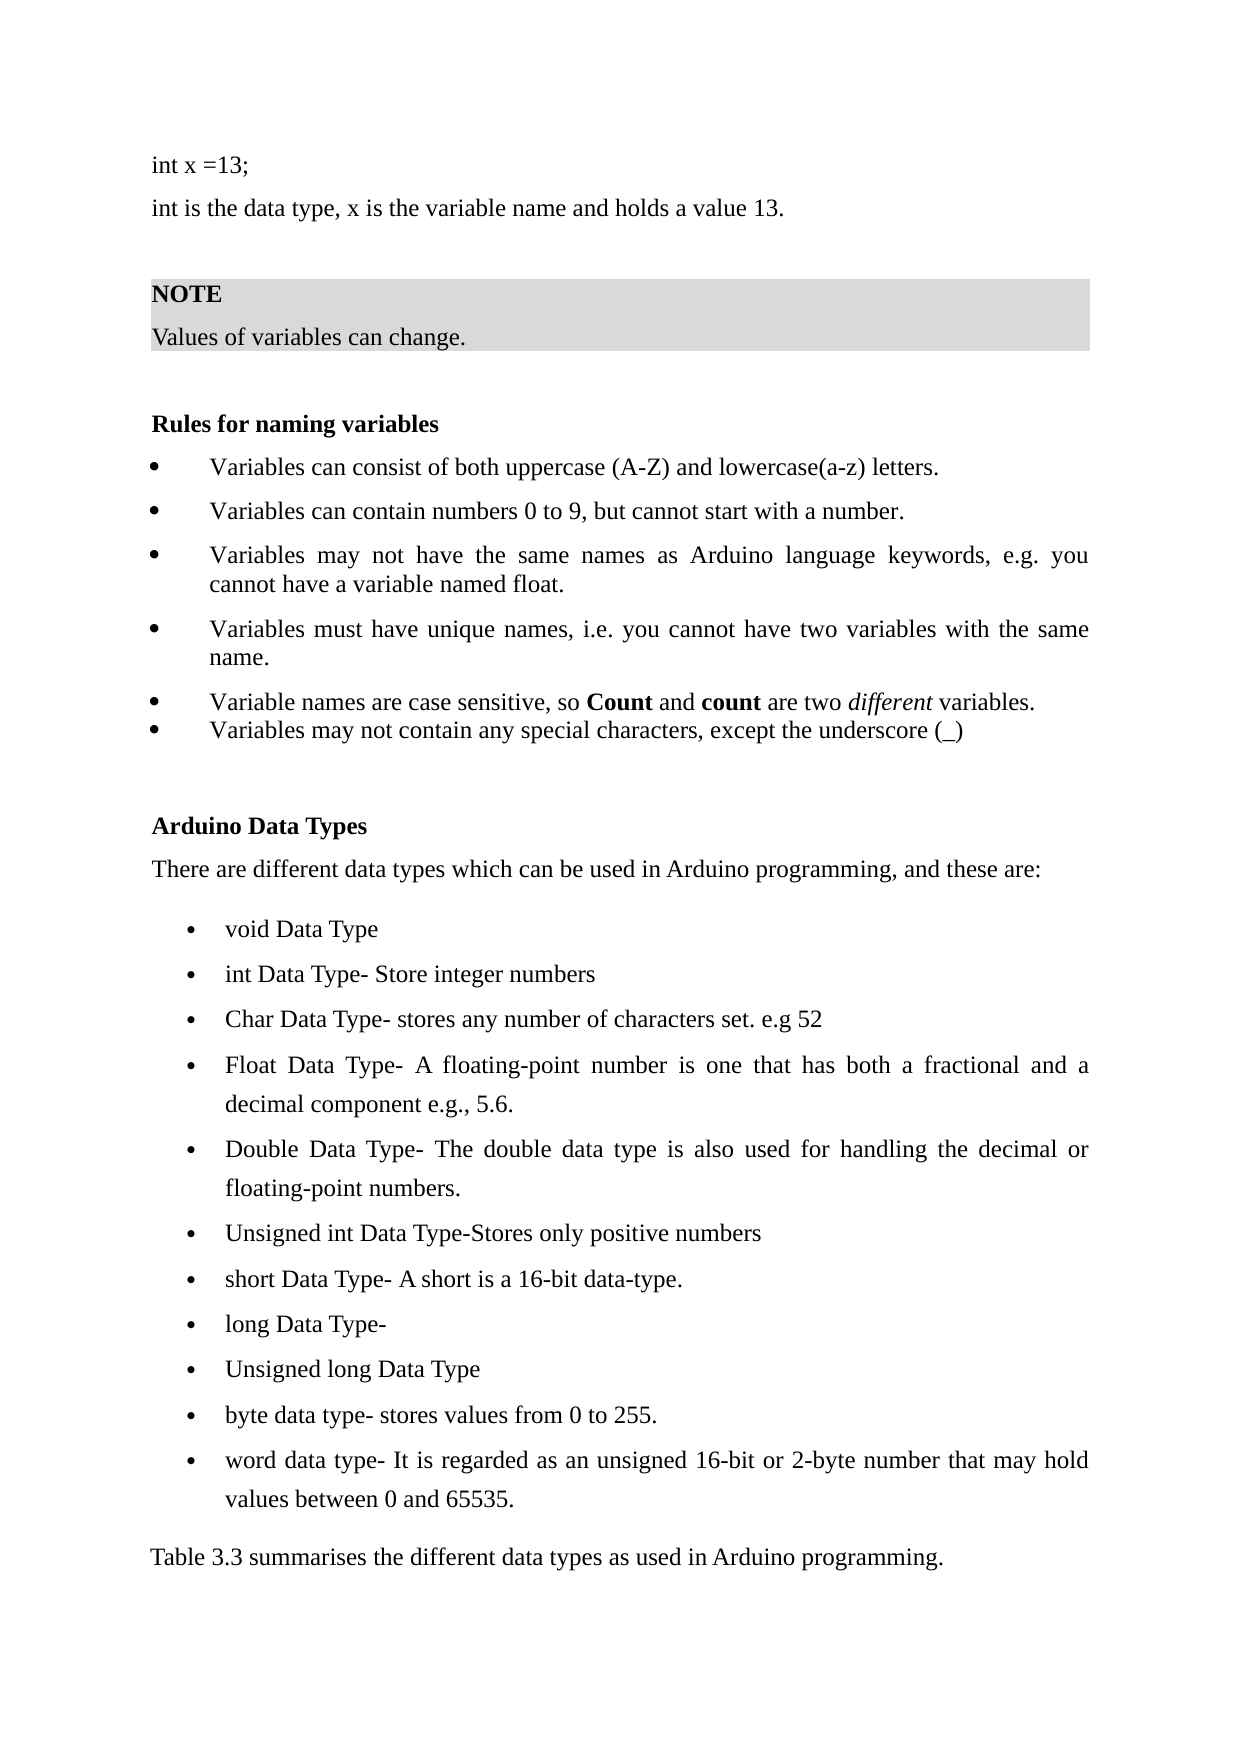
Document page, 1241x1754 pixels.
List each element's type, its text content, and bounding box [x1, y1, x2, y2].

list word data type- It is regarded as an unsigned 16-bit or 2-byte number that may hold values between 0 and 65535. [187, 1435, 1090, 1513]
list Unsigned long Data Type [187, 1344, 1090, 1383]
list long Data Type- [187, 1299, 1090, 1338]
list Variable names are case sensitive, so Count and count are two different variables. [150, 687, 1090, 716]
list byte data type- stores values from 0 to 255. [187, 1389, 1090, 1428]
list void Data Type [187, 903, 1090, 943]
list Unsigned int Data Type-Stores only positive numbers [187, 1208, 1090, 1247]
text Values of variables can change. [151, 322, 1090, 351]
text Table 3.3 summarises the different data types as used in Arduino programming. [150, 1542, 1090, 1571]
text int x =13; [151, 150, 1090, 179]
list Variables must have unique names, i.e. you cannot have two variables with the same name. [150, 614, 1090, 671]
text NOTE [151, 279, 1090, 308]
list Variables may not have the same names as Arduino language keywords, e.g. you cannot have a variable named float. [150, 541, 1090, 598]
list Variables can consist of both uppercase (A-Z) and lowercase(a-z) letters. [150, 452, 1090, 481]
list Variables can contain numbers 0 to 9, but cannot start with a number. [150, 496, 1090, 525]
list Char Data Type- stores any number of characters set. e.g 52 [187, 994, 1090, 1033]
text Rules for naming variables [151, 409, 1090, 437]
list Double Data Type- The double data type is also used for handling the decimal or floating-point numbers. [187, 1124, 1090, 1202]
list short Data Type- A short is a 16-bit data-type. [187, 1253, 1090, 1293]
text Arduino Data Types [151, 811, 1090, 840]
text int is the data type, x is the variable name and holds a value 13. [151, 193, 1090, 222]
list int Data Type- Store integer numbers [187, 949, 1090, 988]
list Variables may not contain any special characters, except the underscore (_) [150, 716, 1090, 744]
text There are different data types which can be used in Arduino programming, and these are: [151, 854, 1090, 883]
list Float Data Type- A floating-point number is one that has both a fractional and a decimal component e.g., 5.6. [187, 1039, 1090, 1118]
